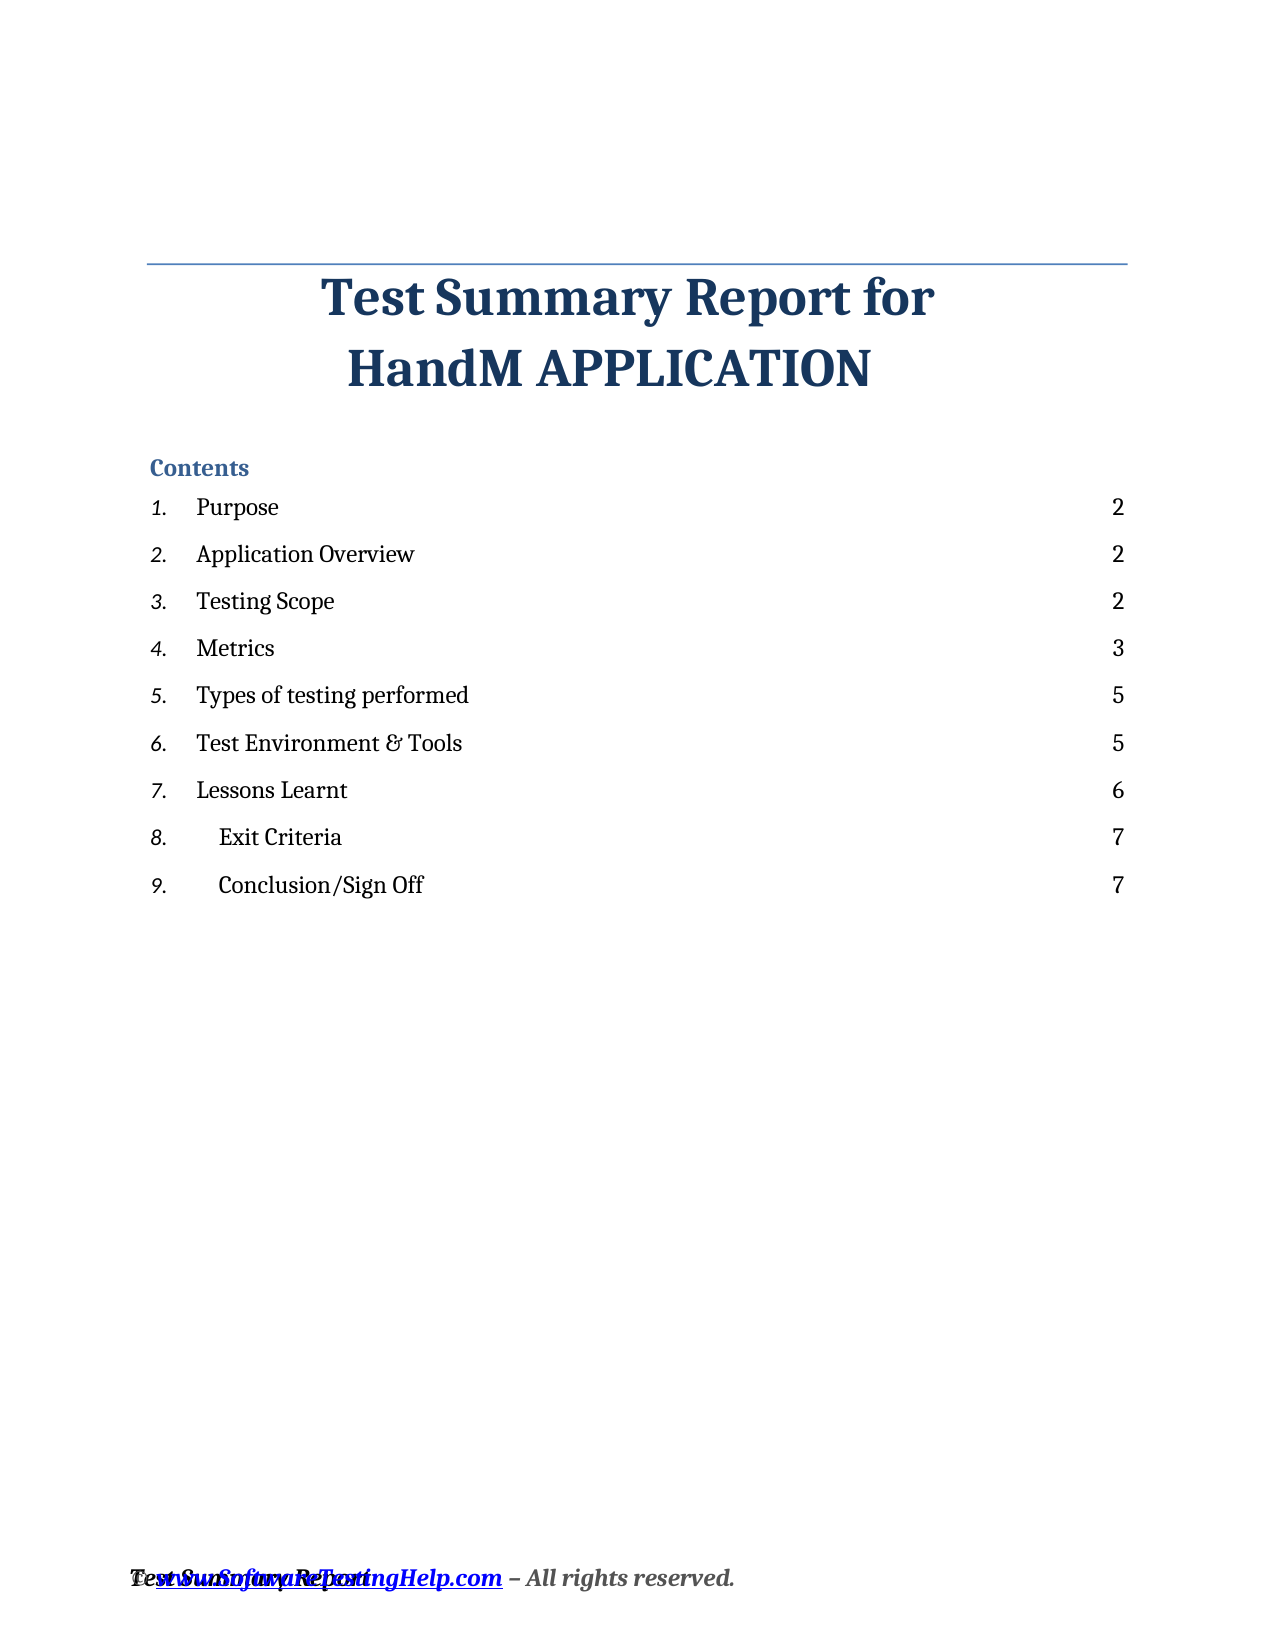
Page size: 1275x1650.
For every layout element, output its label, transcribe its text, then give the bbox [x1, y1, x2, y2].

text Contents [150, 454, 1152, 483]
title Test Summary Report for HandM APPLICATION [322, 266, 953, 400]
list Test Environment & Tools 5 [150, 728, 1152, 757]
list Metrics 3 [150, 634, 1152, 663]
list Testing Scope 2 [150, 587, 1152, 616]
list Lessons Learnt 6 [150, 776, 1152, 805]
list Purpose 2 [150, 493, 1152, 522]
list Types of testing performed 5 [150, 681, 1152, 710]
list Application Overview 2 [150, 540, 1152, 568]
list Conclusion/Sign Off 7 [150, 871, 1152, 899]
list Exit Criteria 7 [150, 823, 1152, 852]
